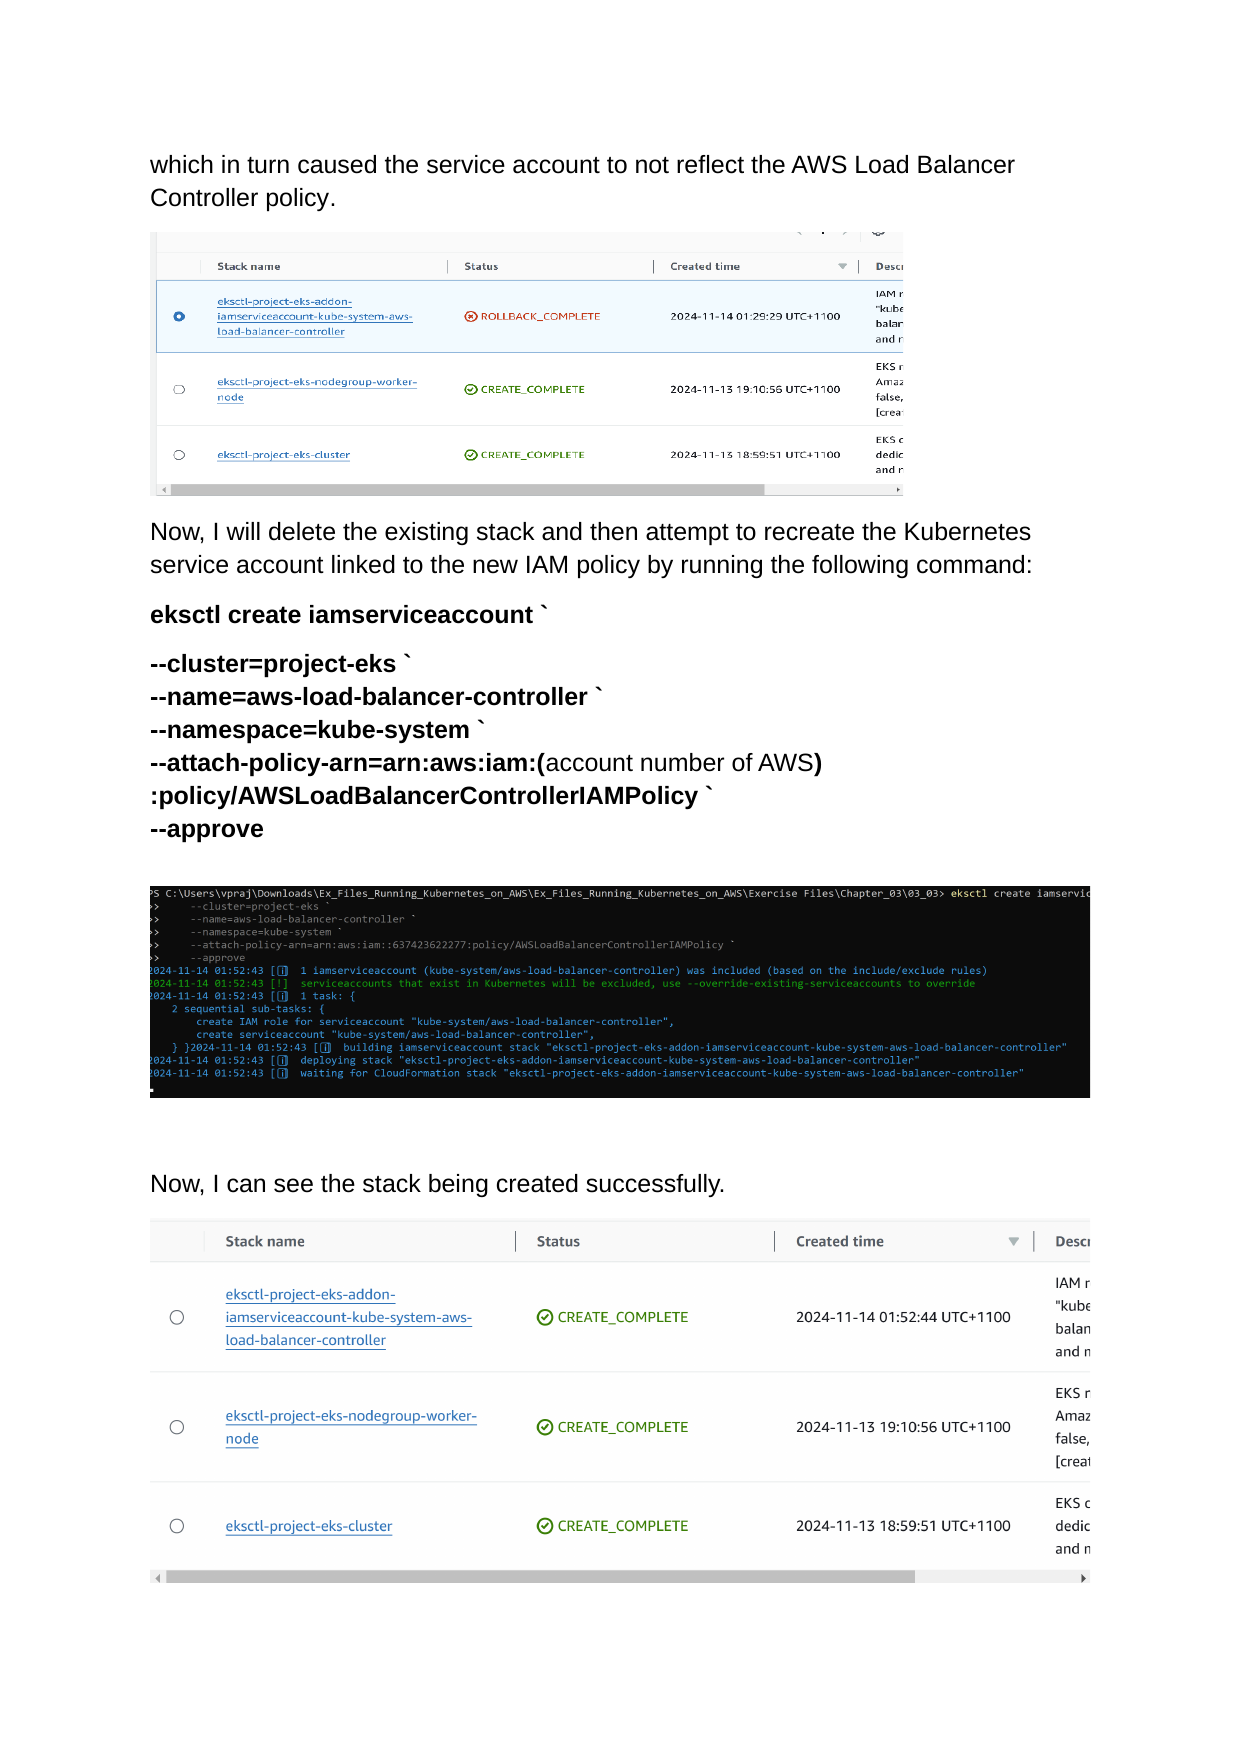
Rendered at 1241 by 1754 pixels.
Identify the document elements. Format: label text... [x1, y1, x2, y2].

text Now, I can see the stack being created successfully. [150, 1169, 1090, 1197]
text --attach-policy-arn=arn:aws:iam:(account number of AWS) :policy/AWSLoadBalancerControllerIAMPolicy ` [150, 748, 1090, 810]
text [150, 150, 1090, 212]
picture [150, 886, 1091, 1098]
text --name=aws-load-balancer-controller ` [150, 682, 1090, 711]
text --namespace=kube-system ` [150, 715, 1090, 744]
text Now, I will delete the existing stack and then attempt to recreate the Kubernetes service account linked to the new IAM policy by running the following command: [150, 517, 1090, 579]
picture [150, 1218, 1091, 1583]
picture [150, 232, 904, 496]
text --cluster=project-eks ` [150, 649, 1090, 678]
text --approve [150, 814, 1090, 843]
text eksctl create iamserviceaccount ` [150, 599, 1090, 628]
